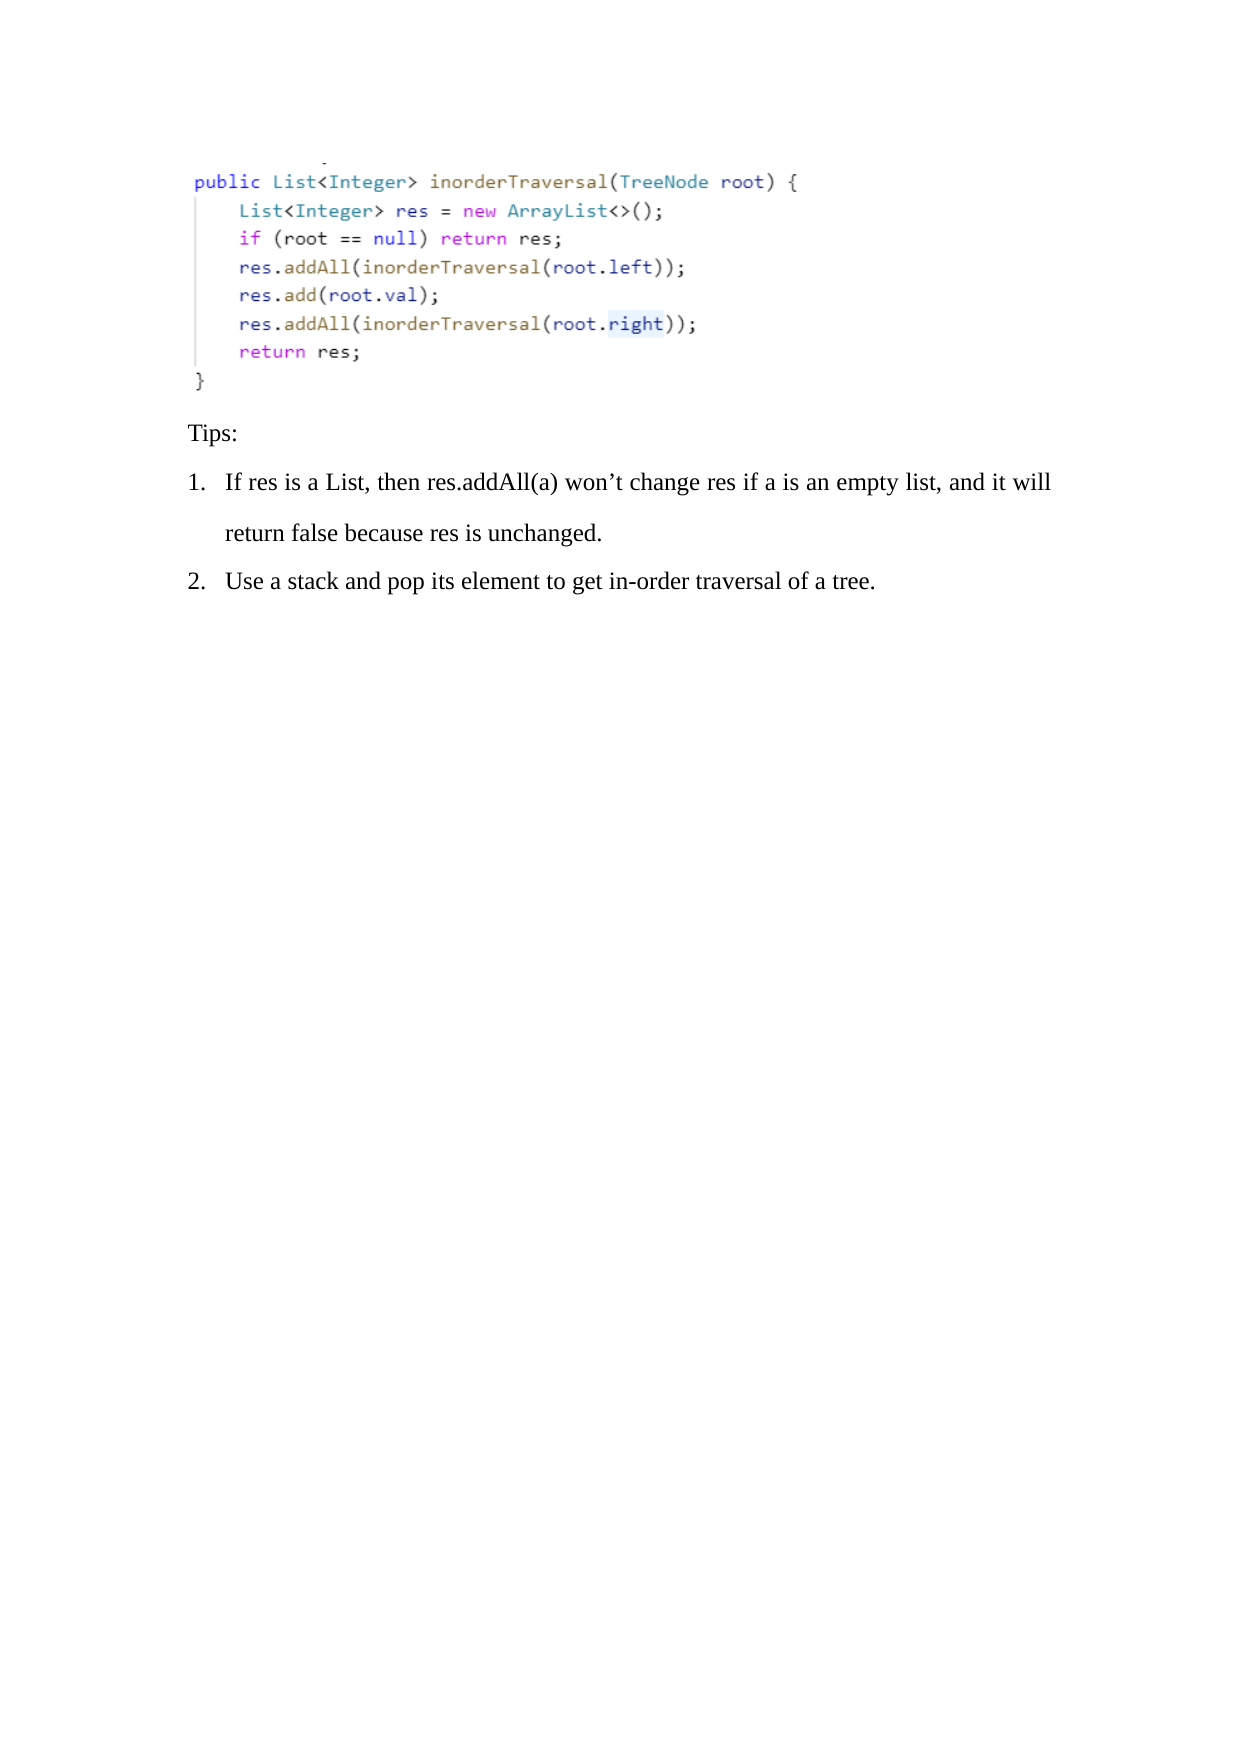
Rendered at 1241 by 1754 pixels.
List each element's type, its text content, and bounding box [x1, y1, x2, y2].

list Use a stack and pop its element to get in-order traversal of a tree. [187, 563, 1053, 597]
list If res is a List, then res.addAll(a) won’t change res if a is an empty list, and it will return false because res is unchanged. [187, 464, 1053, 549]
text Tips: [187, 416, 1053, 450]
picture [187, 163, 800, 393]
